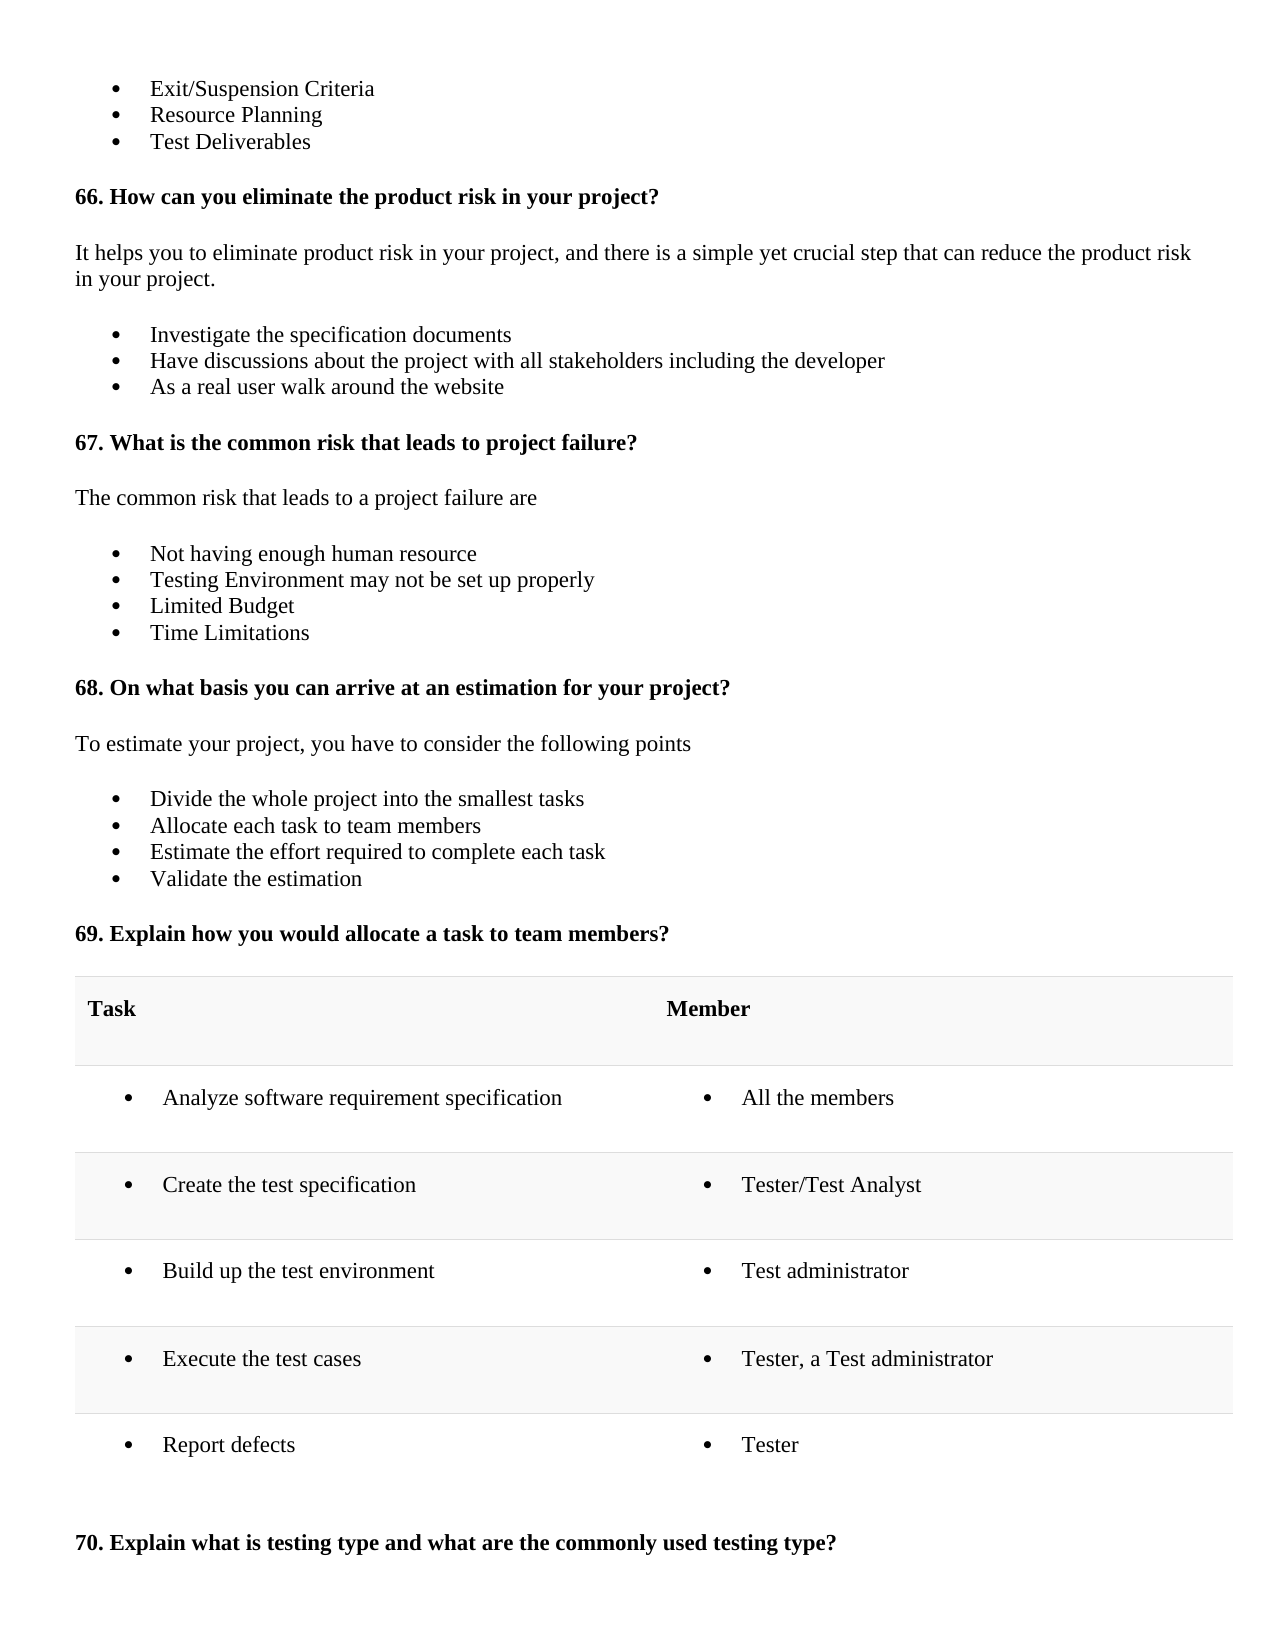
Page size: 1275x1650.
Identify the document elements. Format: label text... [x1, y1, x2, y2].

text To estimate your project, you have to consider the following points [75, 730, 1200, 756]
table_cell Tester [654, 1414, 1233, 1499]
list Not having enough human resource [112, 540, 1200, 566]
text 69. Explain how you would allocate a task to team members? [75, 920, 1200, 946]
list Limited Budget [112, 593, 1200, 619]
list As a real user walk around the website [112, 373, 1200, 400]
list Test Deliverables [112, 128, 1200, 154]
table_cell Create the test specification [75, 1153, 654, 1239]
text 68. On what basis you can arrive at an estimation for your project? [75, 674, 1200, 701]
table_cell Report defects [75, 1414, 654, 1499]
text It helps you to eliminate product risk in your project, and there is a simple yet crucial step that can reduce the product risk in your project. [75, 239, 1200, 291]
list Time Limitations [112, 619, 1200, 645]
list Investigate the specification documents [112, 321, 1200, 347]
table_cell All the members [654, 1066, 1233, 1152]
list Resource Planning [112, 101, 1200, 128]
table_cell Tester/Test Analyst [654, 1153, 1233, 1239]
text 66. How can you eliminate the product risk in your project? [75, 183, 1200, 209]
table_cell Execute the test cases [75, 1327, 654, 1413]
table_cell Tester, a Test administrator [654, 1327, 1233, 1413]
list Exit/Suspension Criteria [112, 75, 1200, 101]
text The common risk that leads to a project failure are [75, 484, 1200, 511]
list Validate the estimation [112, 864, 1200, 891]
table_cell Build up the test environment [75, 1240, 654, 1326]
text 70. Explain what is testing type and what are the commonly used testing type? [75, 1529, 1200, 1555]
table_cell Analyze software requirement specification [75, 1066, 654, 1152]
list Estimate the effort required to complete each task [112, 838, 1200, 864]
list Divide the whole project into the smallest tasks [112, 786, 1200, 812]
table_cell Test administrator [654, 1240, 1233, 1326]
table_header Member [654, 977, 1233, 1065]
list Allocate each task to team members [112, 812, 1200, 838]
table_header Task [75, 977, 654, 1065]
list Have discussions about the project with all stakeholders including the developer [112, 347, 1200, 373]
list Testing Environment may not be set up properly [112, 566, 1200, 593]
text 67. What is the common risk that leads to project failure? [75, 429, 1200, 455]
